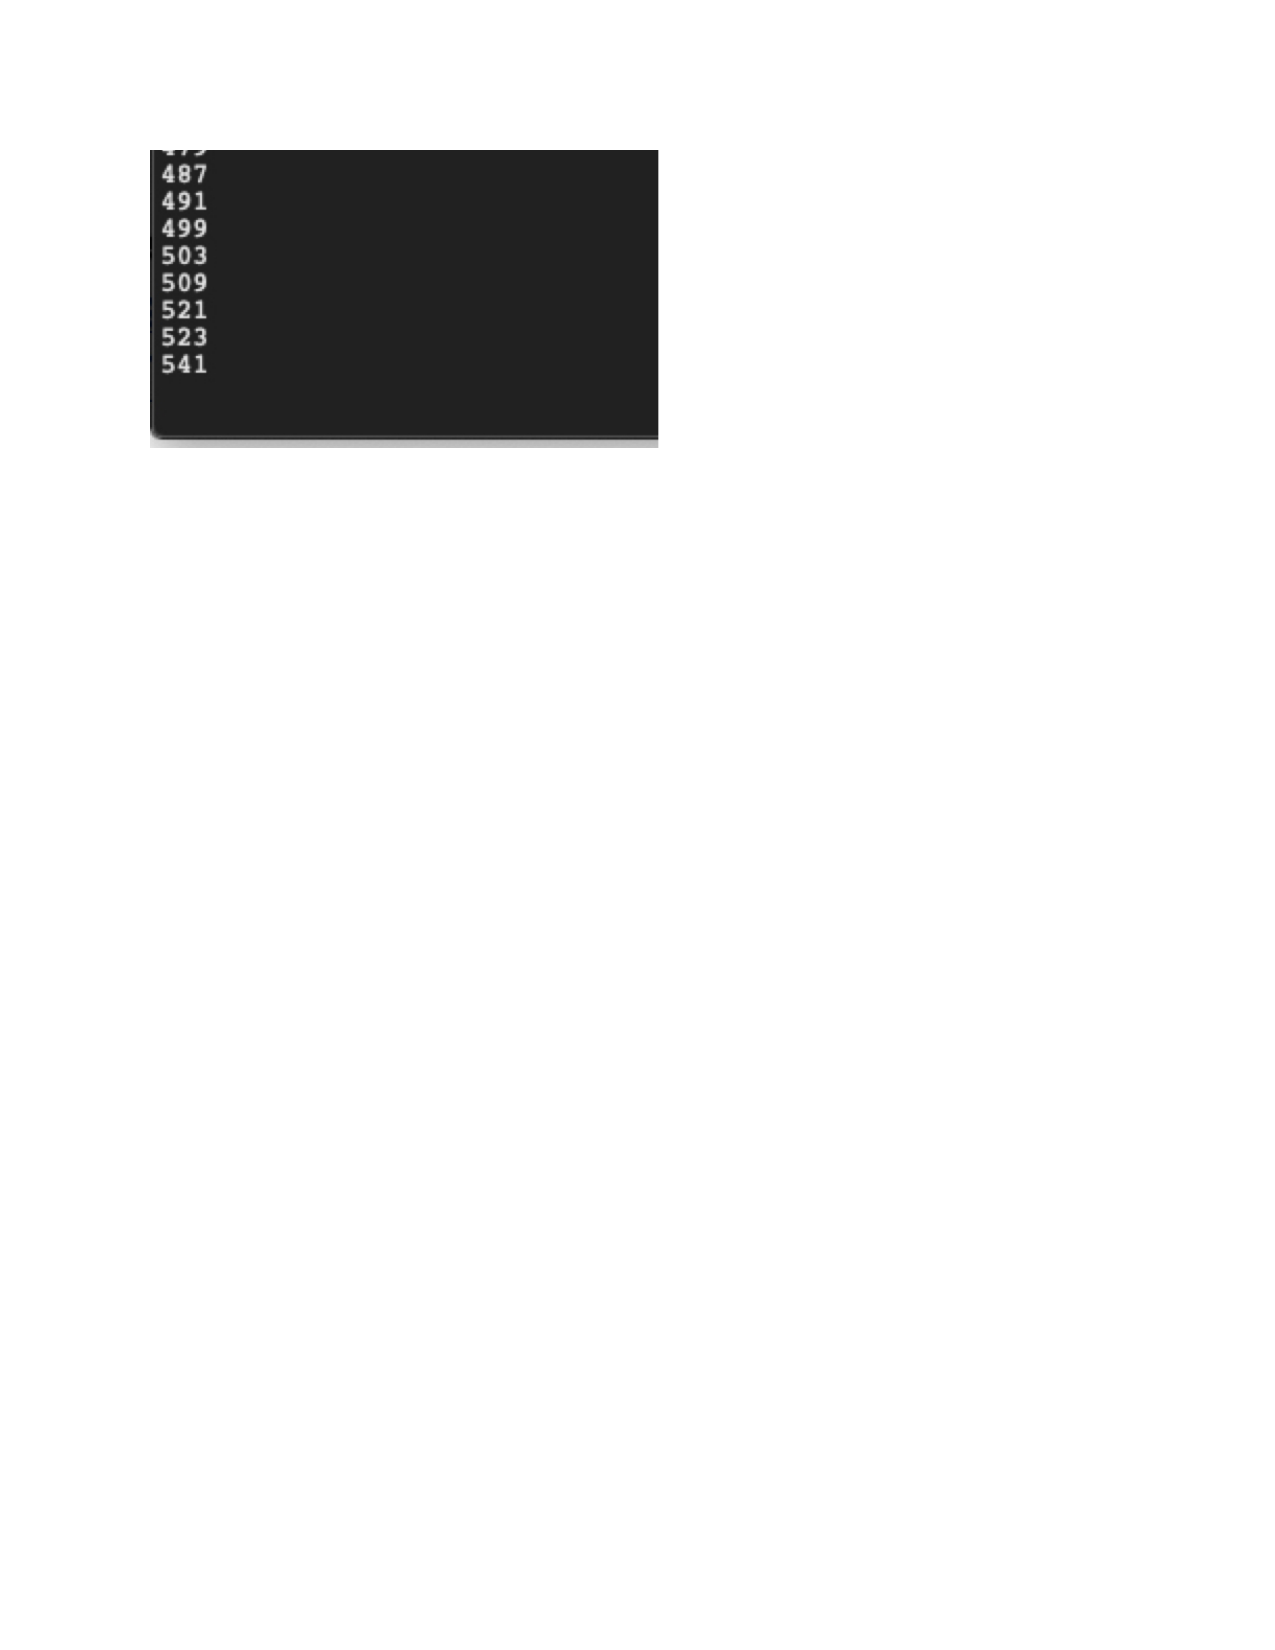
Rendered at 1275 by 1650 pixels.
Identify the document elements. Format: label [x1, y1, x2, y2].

picture [150, 150, 659, 448]
